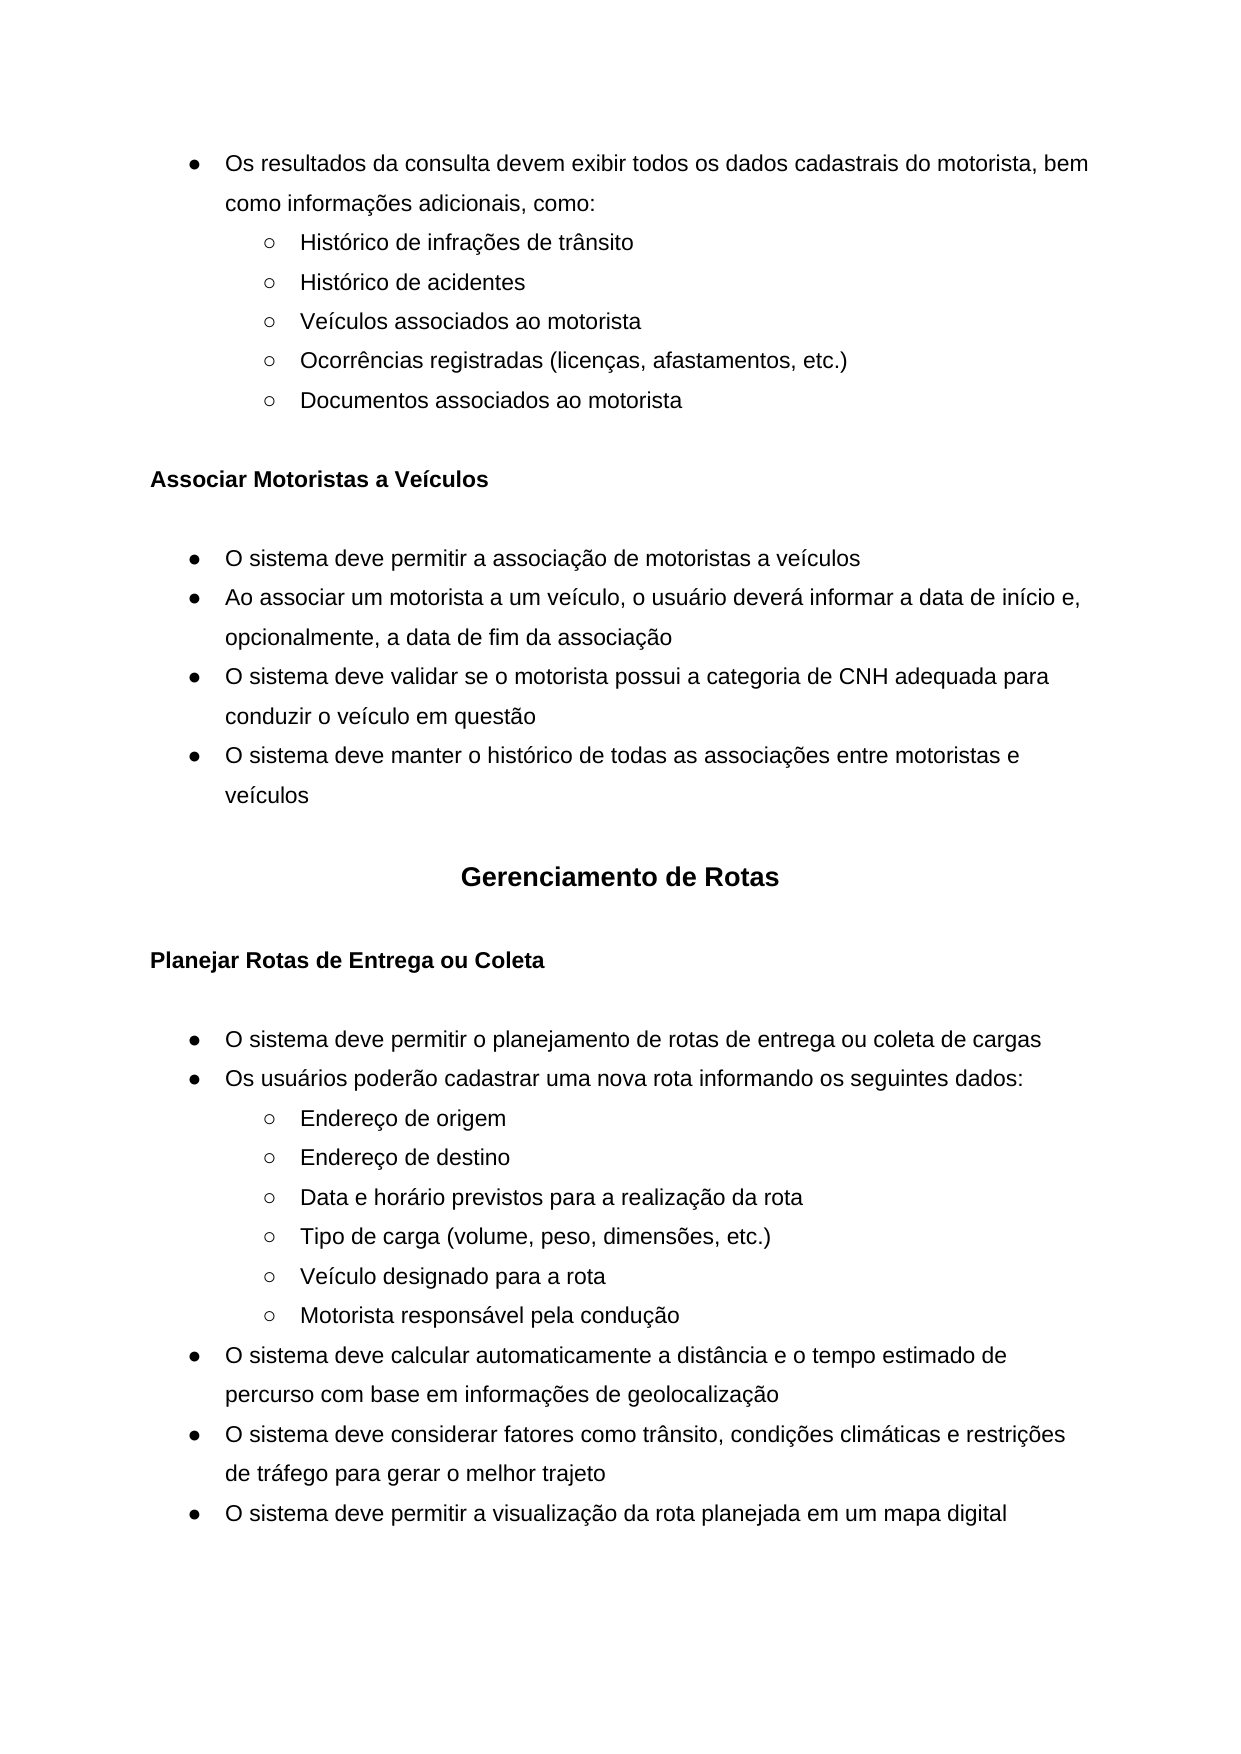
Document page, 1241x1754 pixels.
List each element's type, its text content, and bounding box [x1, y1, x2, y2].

list O sistema deve calcular automaticamente a distância e o tempo estimado de percurso com base em informações de geolocalização [187, 1342, 1090, 1408]
list Os usuários poderão cadastrar uma nova rota informando os seguintes dados: [187, 1065, 1090, 1092]
text Gerenciamento de Rotas [150, 861, 1090, 892]
list O sistema deve permitir o planejamento de rotas de entrega ou coleta de cargas [187, 1026, 1090, 1052]
text Associar Motoristas a Veículos [150, 466, 1090, 492]
list Veículo designado para a rota [262, 1263, 1090, 1289]
list O sistema deve considerar fatores como trânsito, condições climáticas e restrições de tráfego para gerar o melhor trajeto [187, 1421, 1090, 1487]
list Endereço de destino [262, 1144, 1090, 1171]
list Histórico de infrações de trânsito [262, 229, 1090, 255]
list Documentos associados ao motorista [262, 387, 1090, 413]
list Motorista responsável pela condução [262, 1302, 1090, 1329]
list O sistema deve permitir a associação de motoristas a veículos [187, 545, 1090, 571]
list O sistema deve manter o histórico de todas as associações entre motoristas e veículos [187, 742, 1090, 808]
list Tipo de carga (volume, peso, dimensões, etc.) [262, 1223, 1090, 1250]
list Ao associar um motorista a um veículo, o usuário deverá informar a data de início e, opcionalmente, a data de fim da associação [187, 584, 1090, 650]
list Endereço de origem [262, 1105, 1090, 1131]
list O sistema deve permitir a visualização da rota planejada em um mapa digital [187, 1500, 1090, 1526]
list Data e horário previstos para a realização da rota [262, 1184, 1090, 1210]
list Ocorrências registradas (licenças, afastamentos, etc.) [262, 347, 1090, 374]
list Os resultados da consulta devem exibir todos os dados cadastrais do motorista, bem como informações adicionais, como: [187, 150, 1090, 216]
list Veículos associados ao motorista [262, 308, 1090, 334]
text Planejar Rotas de Entrega ou Coleta [150, 947, 1090, 973]
list O sistema deve validar se o motorista possui a categoria de CNH adequada para conduzir o veículo em questão [187, 663, 1090, 729]
list Histórico de acidentes [262, 268, 1090, 295]
